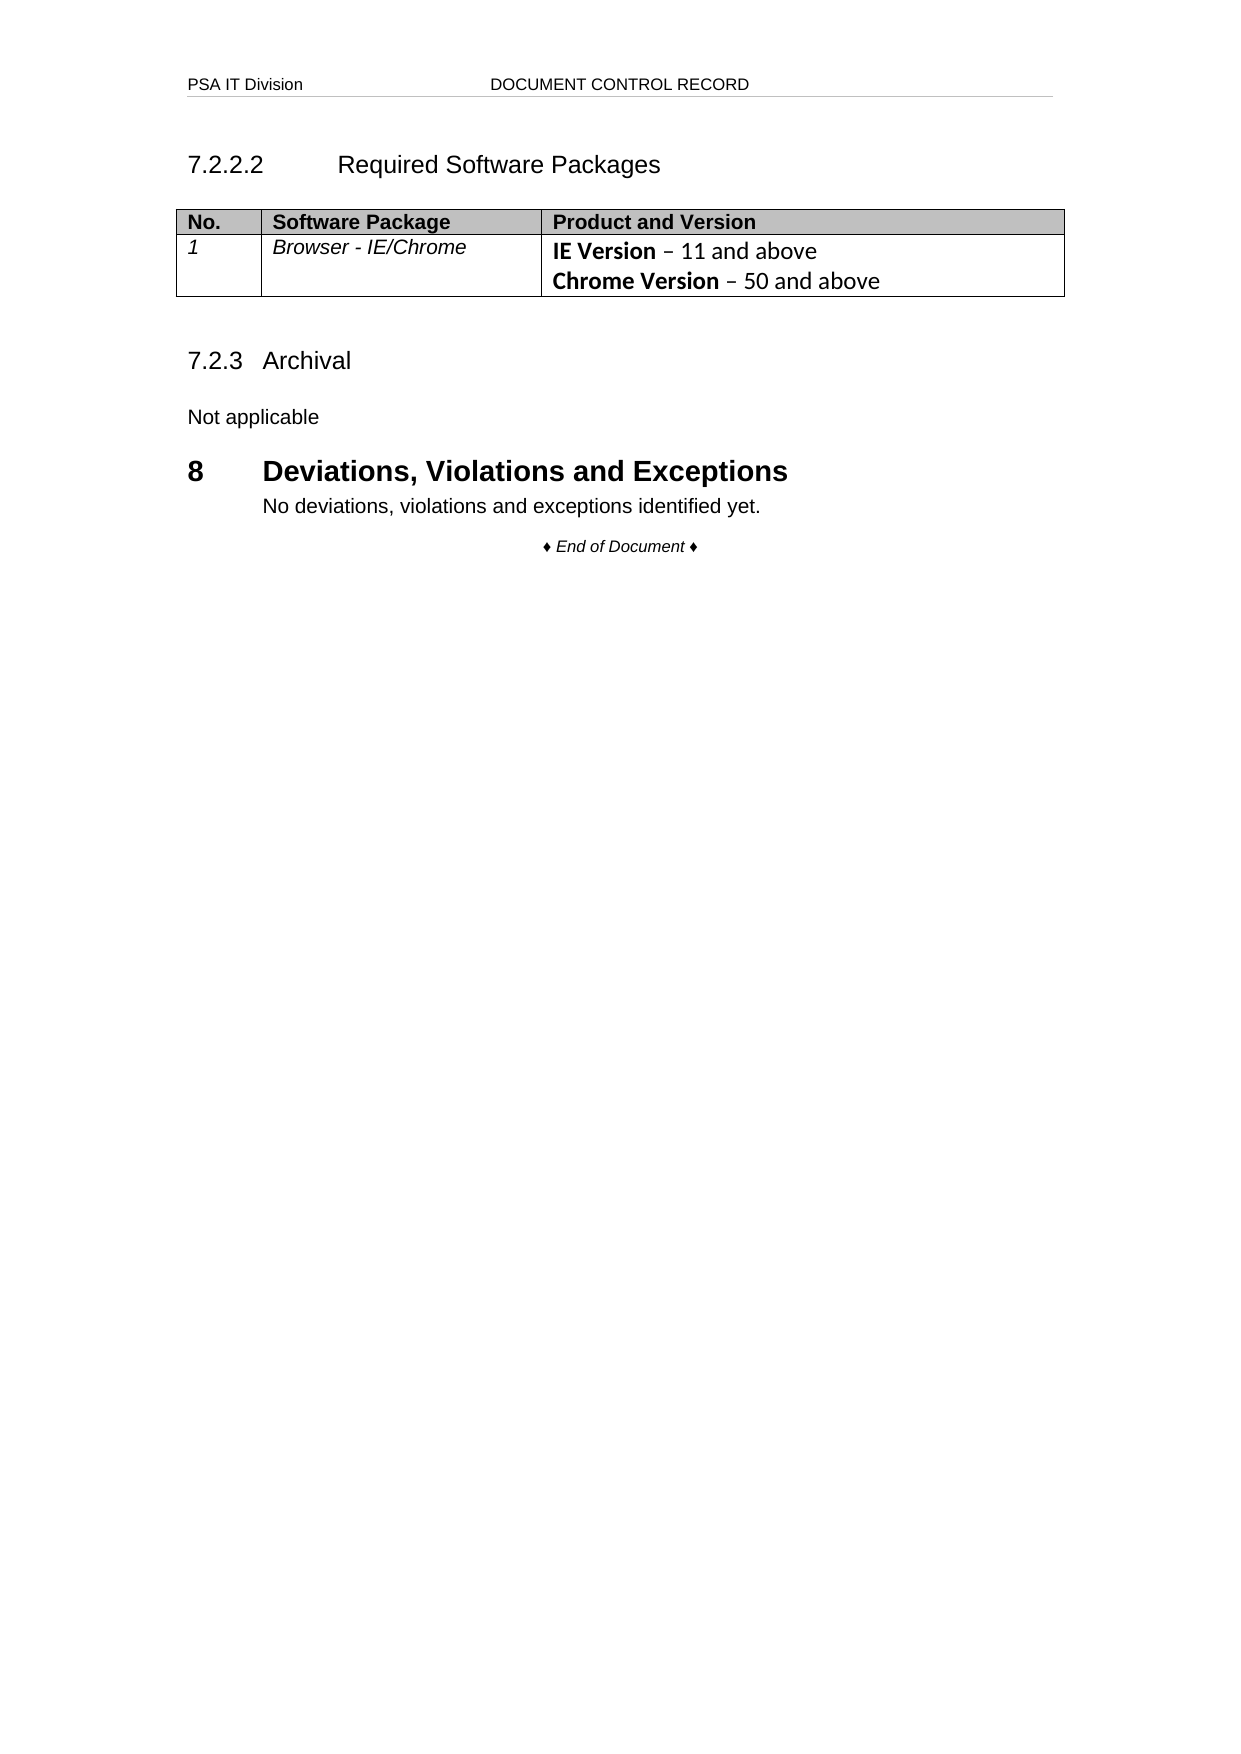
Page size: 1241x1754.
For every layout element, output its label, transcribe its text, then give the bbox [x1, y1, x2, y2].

table_cell Browser - IE/Chrome [262, 235, 541, 296]
text Not applicable [187, 405, 1053, 429]
table_cell IE Version – 11 and above Chrome Version – 50 and above [542, 235, 1064, 296]
table_header No. [177, 210, 261, 234]
subtitle Required Software Packages [187, 150, 1053, 179]
table_header Software Package [262, 210, 541, 234]
table_cell 1 [177, 235, 261, 296]
subtitle Archival [187, 346, 1053, 375]
table_header Product and Version [542, 210, 1064, 234]
text No deviations, violations and exceptions identified yet. [187, 494, 1053, 518]
text ♦ End of Document ♦ [187, 518, 1053, 556]
subtitle Deviations, Violations and Exceptions [187, 454, 1053, 487]
